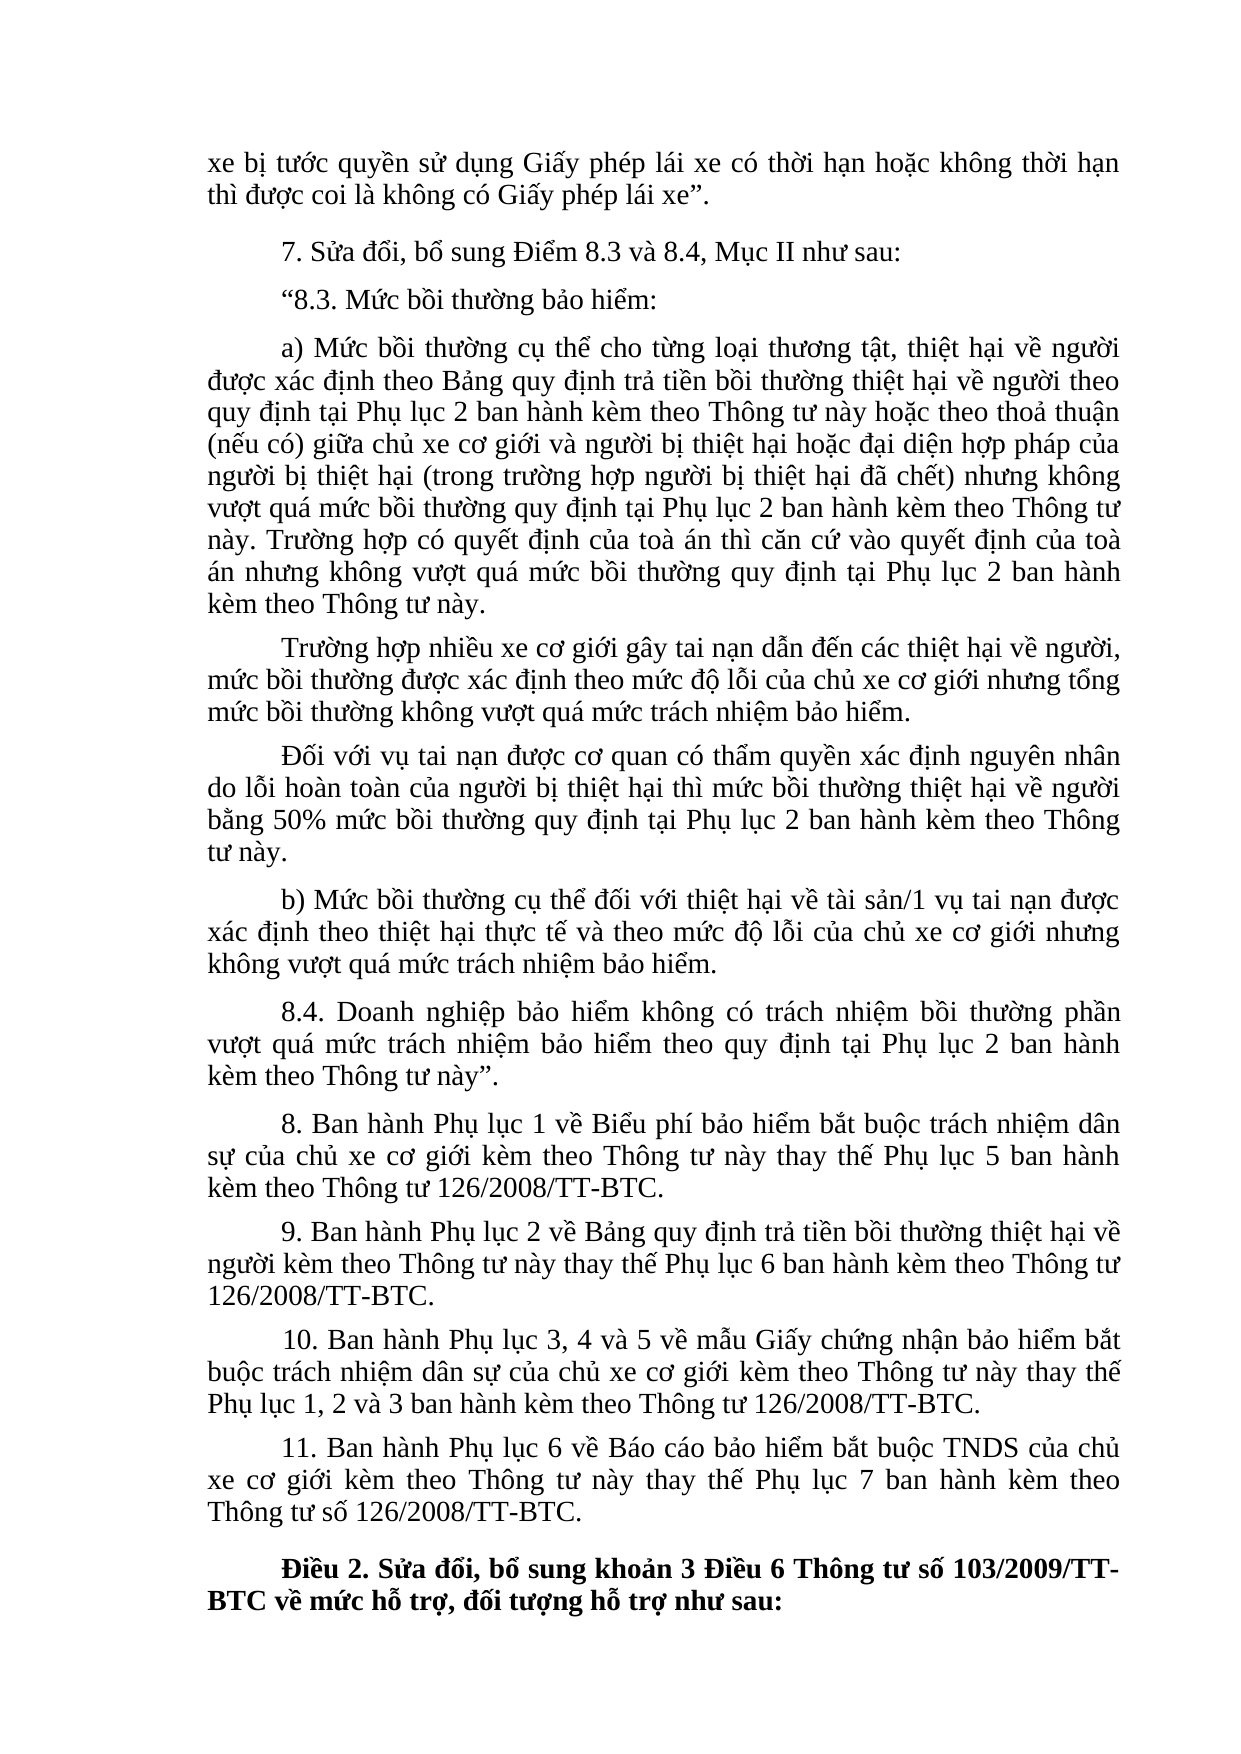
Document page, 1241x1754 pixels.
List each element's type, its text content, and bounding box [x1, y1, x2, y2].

text b) Mức bồi thường cụ thể đối với thiệt hại về tài sản/1 vụ tai nạn được xác định theo thiệt hại thực tế và theo mức độ lỗi của chủ xe cơ giới nhưng không vượt quá mức trách nhiệm bảo hiểm. [207, 884, 1122, 979]
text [207, 147, 1122, 211]
text 7. Sửa đổi, bổ sung Điểm 8.3 và 8.4, Mục II như sau: [207, 236, 1122, 267]
text a) Mức bồi thường cụ thể cho từng loại thương tật, thiệt hại về người được xác định theo Bảng quy định trả tiền bồi thường thiệt hại về người theo quy định tại Phụ lục 2 ban hành kèm theo Thông tư này hoặc theo thoả thuận (nếu có) giữa chủ xe cơ giới và người bị thiệt hại hoặc đại diện hợp pháp của người bị thiệt hại (trong trường hợp người bị thiệt hại đã chết) nhưng không vượt quá mức bồi thường quy định tại Phụ lục 2 ban hành kèm theo Thông tư này. Trường hợp có quyết định của toà án thì căn cứ vào quyết định của toà án nhưng không vượt quá mức bồi thường quy định tại Phụ lục 2 ban hành kèm theo Thông tư này. [207, 332, 1122, 619]
text 10. Ban hành Phụ lục 3, 4 và 5 về mẫu Giấy chứng nhận bảo hiểm bắt buộc trách nhiệm dân sự của chủ xe cơ giới kèm theo Thông tư này thay thế Phụ lục 1, 2 và 3 ban hành kèm theo Thông tư 126/2008/TT-BTC. [207, 1324, 1122, 1420]
text 8.4. Doanh nghiệp bảo hiểm không có trách nhiệm bồi thường phần vượt quá mức trách nhiệm bảo hiểm theo quy định tại Phụ lục 2 ban hành kèm theo Thông tư này”. [207, 996, 1122, 1092]
text Trường hợp nhiều xe cơ giới gây tai nạn dẫn đến các thiệt hại về người, mức bồi thường được xác định theo mức độ lỗi của chủ xe cơ giới nhưng tổng mức bồi thường không vượt quá mức trách nhiệm bảo hiểm. [207, 632, 1122, 727]
text 11. Ban hành Phụ lục 6 về Báo cáo bảo hiểm bắt buộc TNDS của chủ xe cơ giới kèm theo Thông tư này thay thế Phụ lục 7 ban hành kèm theo Thông tư số 126/2008/TT-BTC. [207, 1432, 1122, 1528]
text Đối với vụ tai nạn được cơ quan có thẩm quyền xác định nguyên nhân do lỗi hoàn toàn của người bị thiệt hại thì mức bồi thường thiệt hại về người bằng 50% mức bồi thường quy định tại Phụ lục 2 ban hành kèm theo Thông tư này. [207, 740, 1122, 867]
text “8.3. Mức bồi thường bảo hiểm: [207, 284, 1122, 316]
text 8. Ban hành Phụ lục 1 về Biểu phí bảo hiểm bắt buộc trách nhiệm dân sự của chủ xe cơ giới kèm theo Thông tư này thay thế Phụ lục 5 ban hành kèm theo Thông tư 126/2008/TT-BTC. [207, 1108, 1122, 1204]
text Điều 2. Sửa đổi, bổ sung khoản 3 Điều 6 Thông tư số 103/2009/TT-BTC về mức hỗ trợ, đối tượng hỗ trợ như sau: [207, 1553, 1122, 1616]
text 9. Ban hành Phụ lục 2 về Bảng quy định trả tiền bồi thường thiệt hại về người kèm theo Thông tư này thay thế Phụ lục 6 ban hành kèm theo Thông tư 126/2008/TT-BTC. [207, 1216, 1122, 1312]
